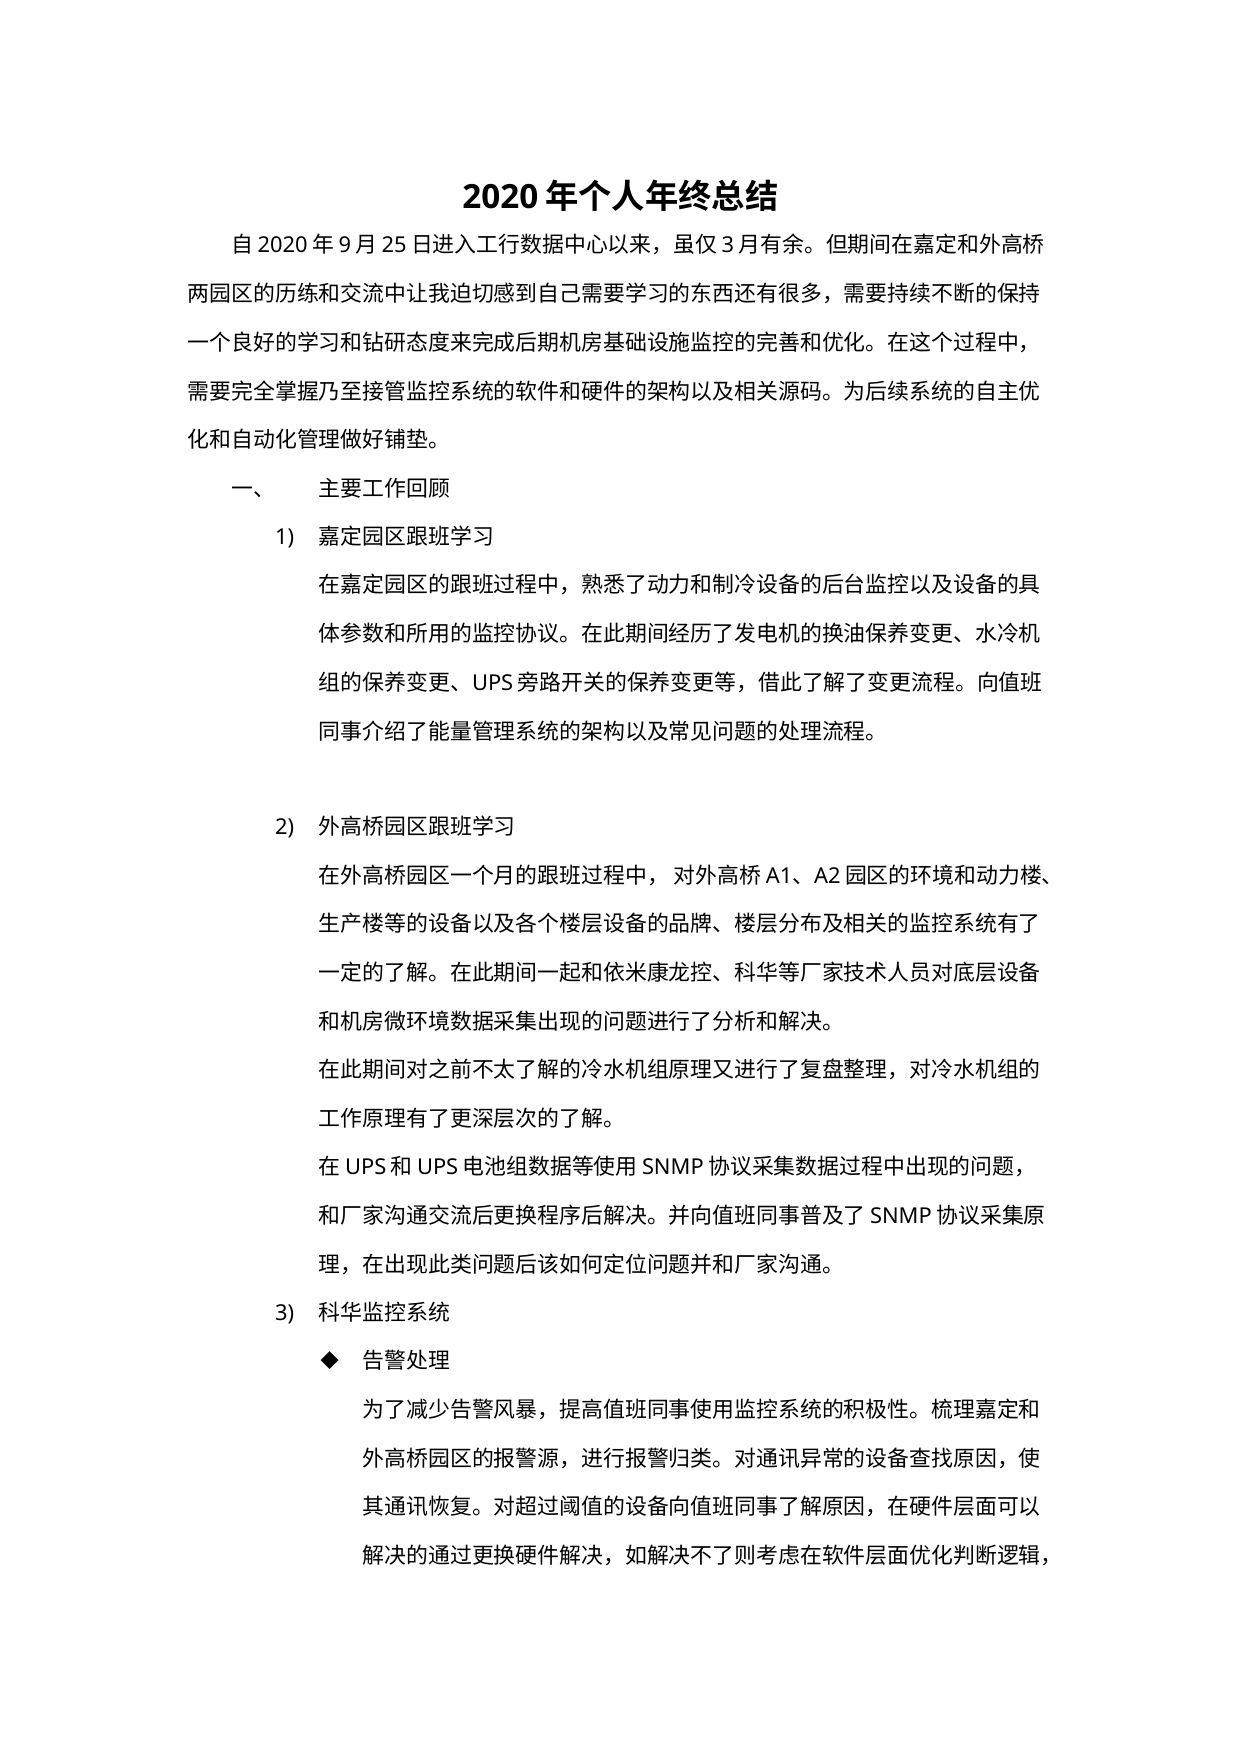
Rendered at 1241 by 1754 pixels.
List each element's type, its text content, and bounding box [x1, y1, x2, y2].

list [362, 1391, 1053, 1570]
list 主要工作回顾 [231, 470, 1053, 503]
list 告警处理 [319, 1343, 1053, 1376]
text 在外高桥园区一个月的跟班过程中， 对外高桥A1、A2园区的环境和动力楼、生产楼等的设备以及各个楼层设备的品牌、楼层分布及相关的监控系统有了一定的了解。在此期间一起和依米康龙控、科华等厂家技术人员对底层设备和机房微环境数据采集出现的问题进行了分析和解决。 [319, 857, 1053, 1036]
list 嘉定园区跟班学习 [275, 519, 1053, 551]
text 自2020年9月25日进入工行数据中心以来，虽仅3月有余。但期间在嘉定和外高桥两园区的历练和交流中让我迫切感到自己需要学习的东西还有很多，需要持续不断的保持一个良好的学习和钻研态度来完成后期机房基础设施监控的完善和优化。在这个过程中，需要完全掌握乃至接管监控系统的软件和硬件的架构以及相关源码。为后续系统的自主优化和自动化管理做好铺垫。 [187, 227, 1053, 454]
text 在UPS和UPS电池组数据等使用SNMP协议采集数据过程中出现的问题，和厂家沟通交流后更换程序后解决。并向值班同事普及了SNMP协议采集原理，在出现此类问题后该如何定位问题并和厂家沟通。 [319, 1149, 1053, 1279]
text 在此期间对之前不太了解的冷水机组原理又进行了复盘整理，对冷水机组的工作原理有了更深层次的了解。 [319, 1052, 1053, 1133]
list 在嘉定园区的跟班过程中，熟悉了动力和制冷设备的后台监控以及设备的具体参数和所用的监控协议。在此期间经历了发电机的换油保养变更、水冷机组的保养变更、UPS旁路开关的保养变更等，借此了解了变更流程。向值班同事介绍了能量管理系统的架构以及常见问题的处理流程。 [319, 567, 1053, 746]
list 外高桥园区跟班学习 [275, 809, 1053, 841]
list 科华监控系统 [275, 1295, 1053, 1327]
text 2020年个人年终总结 [187, 162, 1053, 227]
